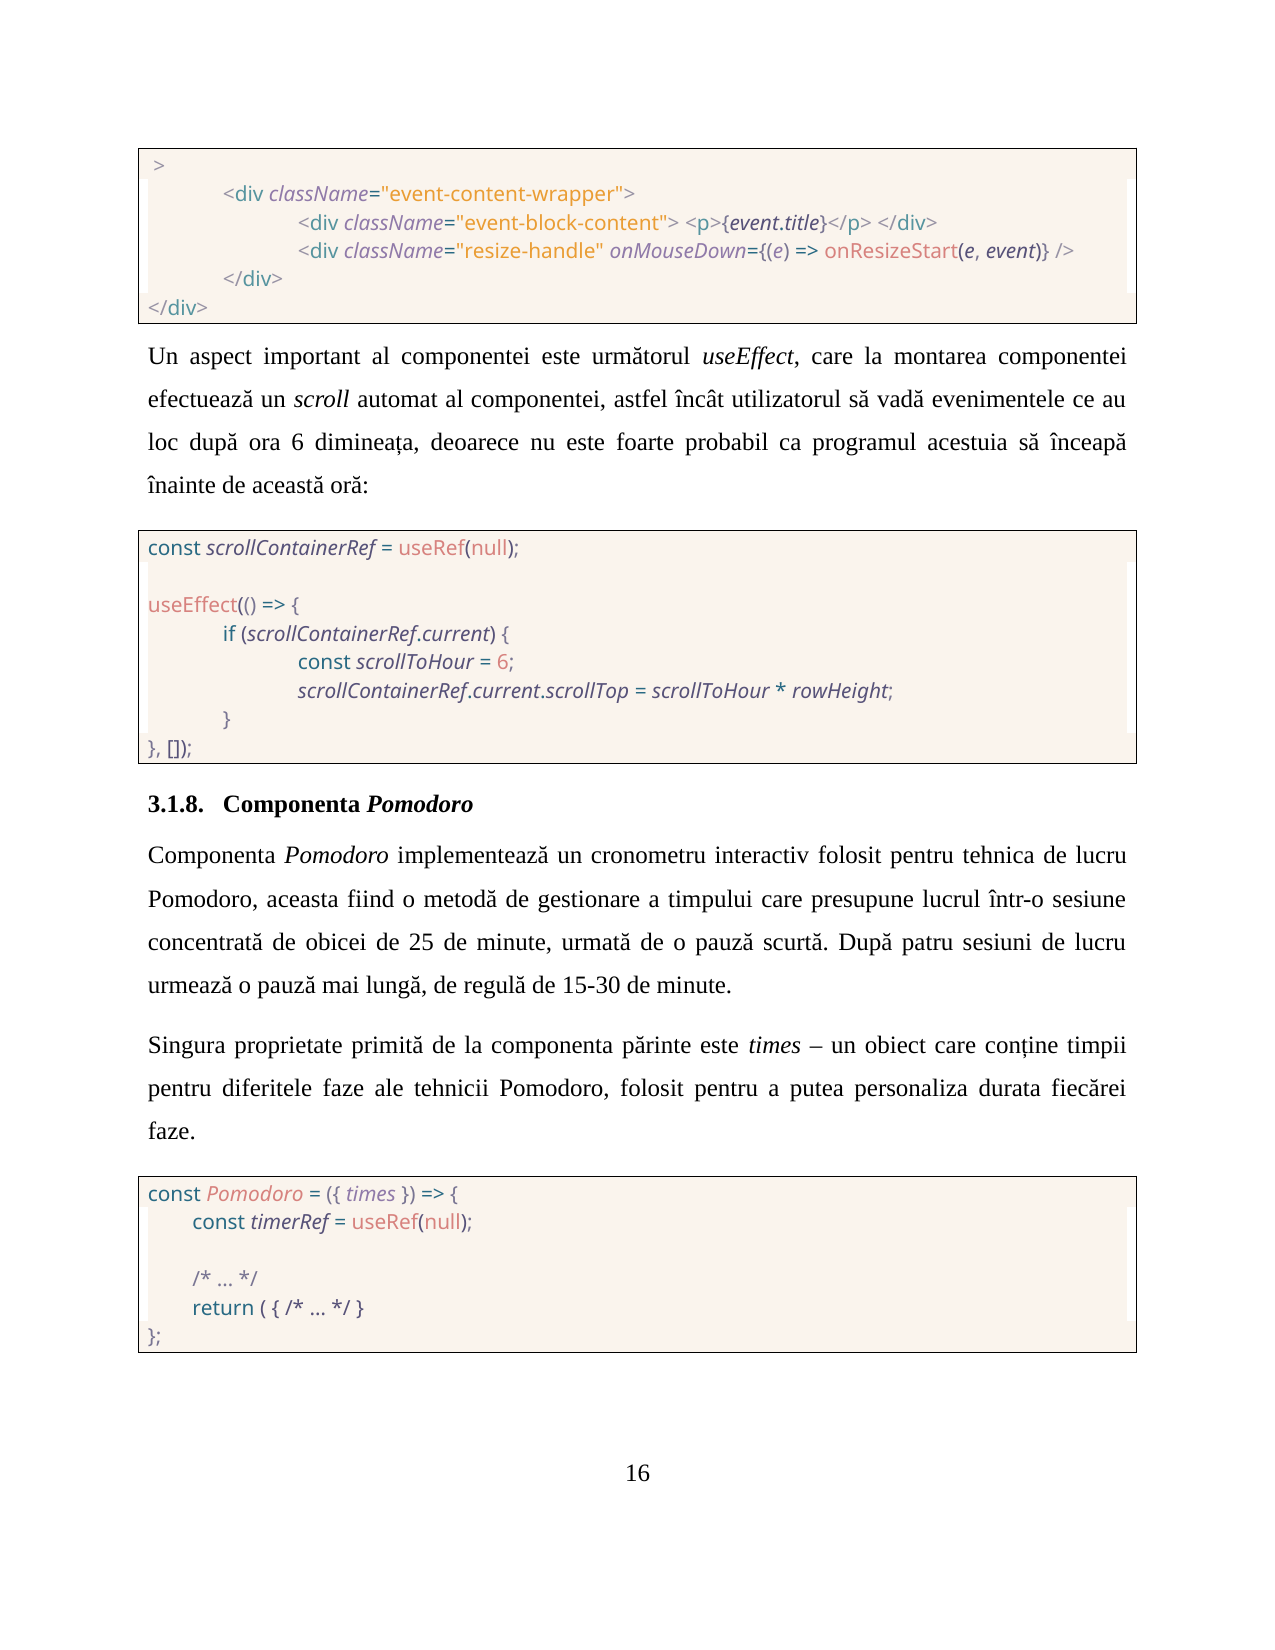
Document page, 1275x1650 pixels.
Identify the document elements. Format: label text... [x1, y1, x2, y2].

text scrollContainerRef.current.scrollTop = scrollToHour * rowHeight; [148, 676, 1127, 704]
text }, []); [139, 729, 1136, 763]
text /* … */ [148, 1264, 1127, 1293]
text Componenta Pomodoro implementează un cronometru interactiv folosit pentru tehnica de lucru Pomodoro, aceasta fiind o metodă de gestionare a timpului care presupune lucrul într-o sesiune concentrată de obicei de 25 de minute, urmată de o pauză scurtă. După patru sesiuni de lucru urmează o pauză mai lungă, de regulă de 15-30 de minute. [148, 841, 1127, 999]
text </div> [139, 290, 1136, 323]
text > [139, 149, 1136, 179]
text if (scrollContainerRef.current) { [148, 619, 1127, 647]
text const scrollContainerRef = useRef(null); [139, 531, 1136, 562]
text <div className="event-content-wrapper"> [148, 179, 1127, 208]
text }; [139, 1318, 1136, 1352]
text const timerRef = useRef(null); [148, 1207, 1127, 1236]
text } [148, 704, 1127, 729]
text const Pomodoro = ({ times }) => { [139, 1177, 1136, 1207]
text return ( { /* … */ } [148, 1293, 1127, 1318]
text <div className="resize-handle" onMouseDown={(e) => onResizeStart(e, event)} /> [148, 236, 1127, 264]
text Un aspect important al componentei este următorul useEffect, care la montarea componentei efectuează un scroll automat al componentei, astfel încât utilizatorul să vadă evenimentele ce au loc după ora 6 dimineața, deoarece nu este foarte probabil ca programul acestuia să înceapă înainte de această oră: [148, 341, 1127, 499]
text </div> [148, 264, 1127, 290]
text <div className="event-block-content"> <p>{event.title}</p> </div> [148, 208, 1127, 236]
subtitle Componenta Pomodoro [148, 789, 1127, 818]
text useEffect(() => { [148, 590, 1127, 619]
text Singura proprietate primită de la componenta părinte este times – un obiect care conține timpii pentru diferitele faze ale tehnicii Pomodoro, folosit pentru a putea personaliza durata fiecărei faze. [148, 1030, 1127, 1145]
text const scrollToHour = 6; [148, 647, 1127, 676]
